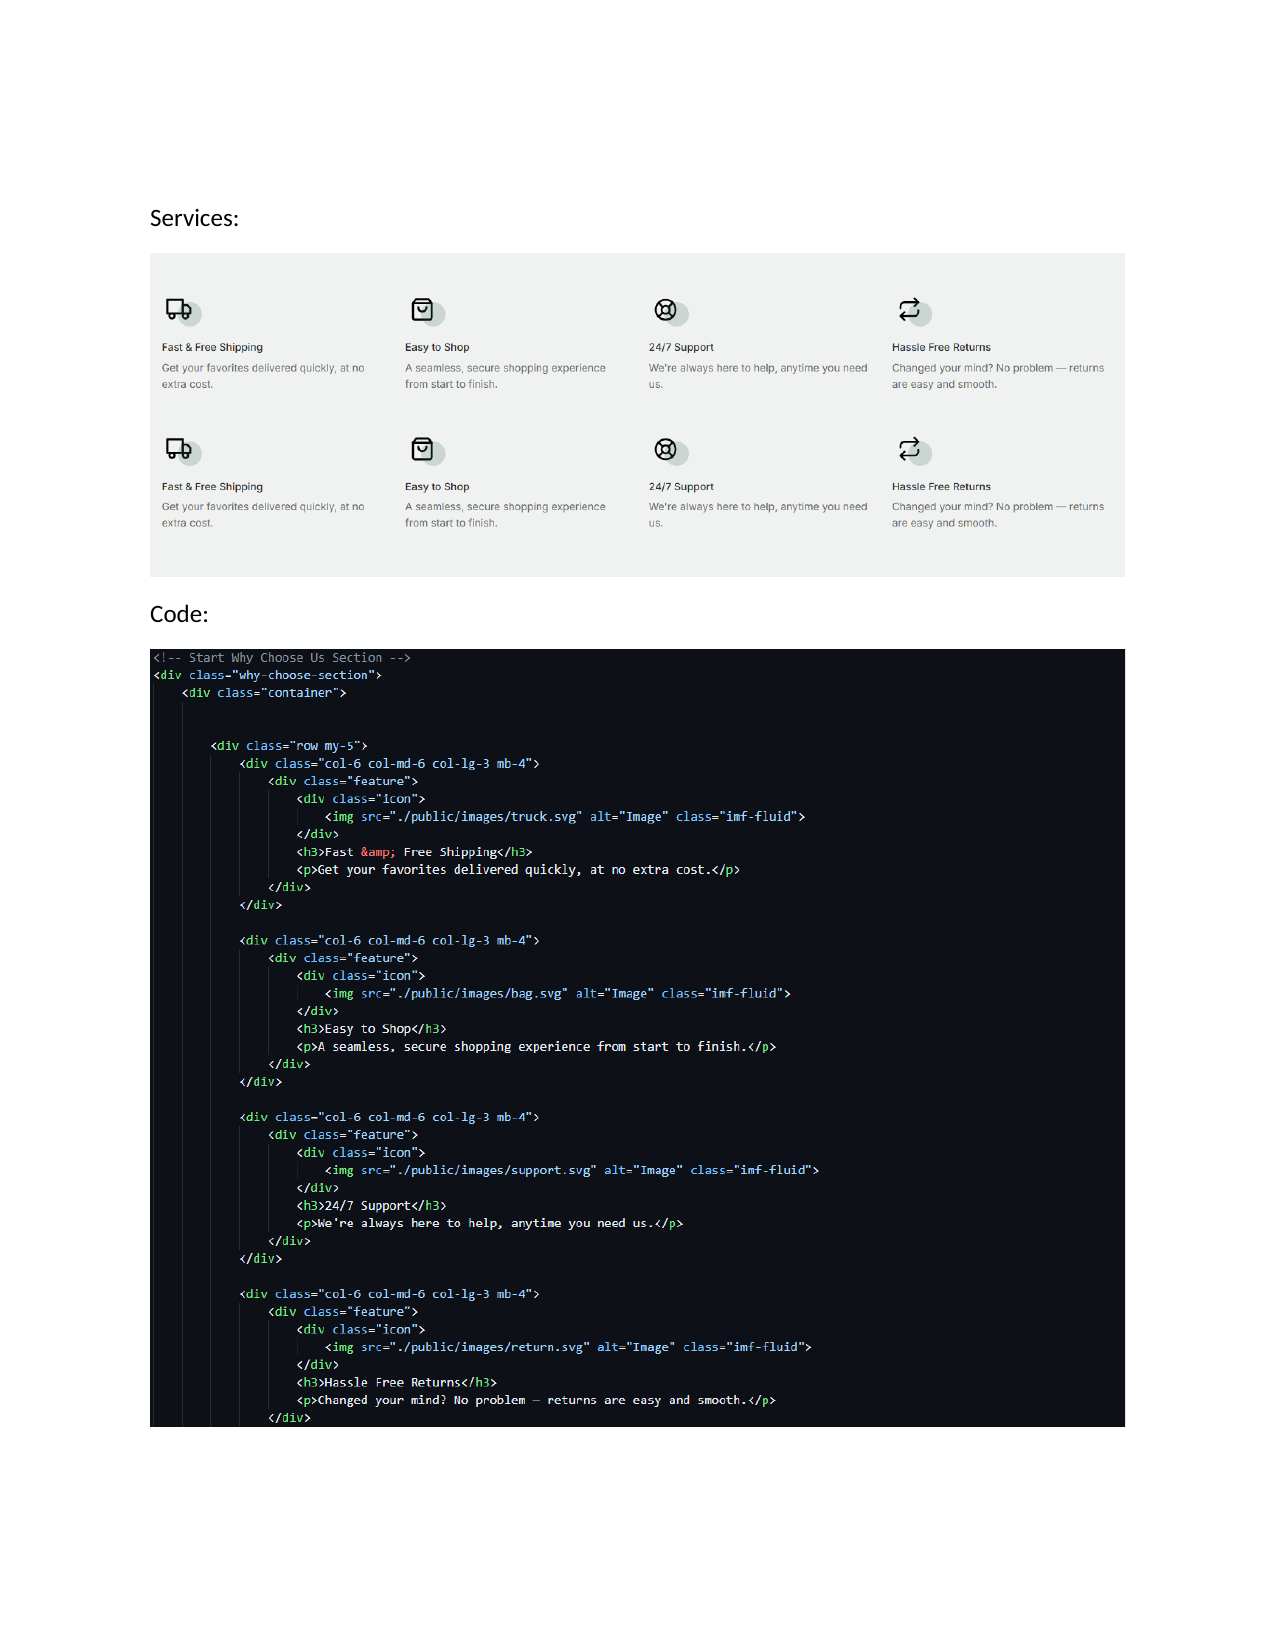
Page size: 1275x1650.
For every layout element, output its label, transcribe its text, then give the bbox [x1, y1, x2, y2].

picture [150, 253, 1125, 577]
text Code: [150, 598, 1125, 628]
picture [150, 649, 1125, 1427]
text Services: [150, 202, 1125, 232]
